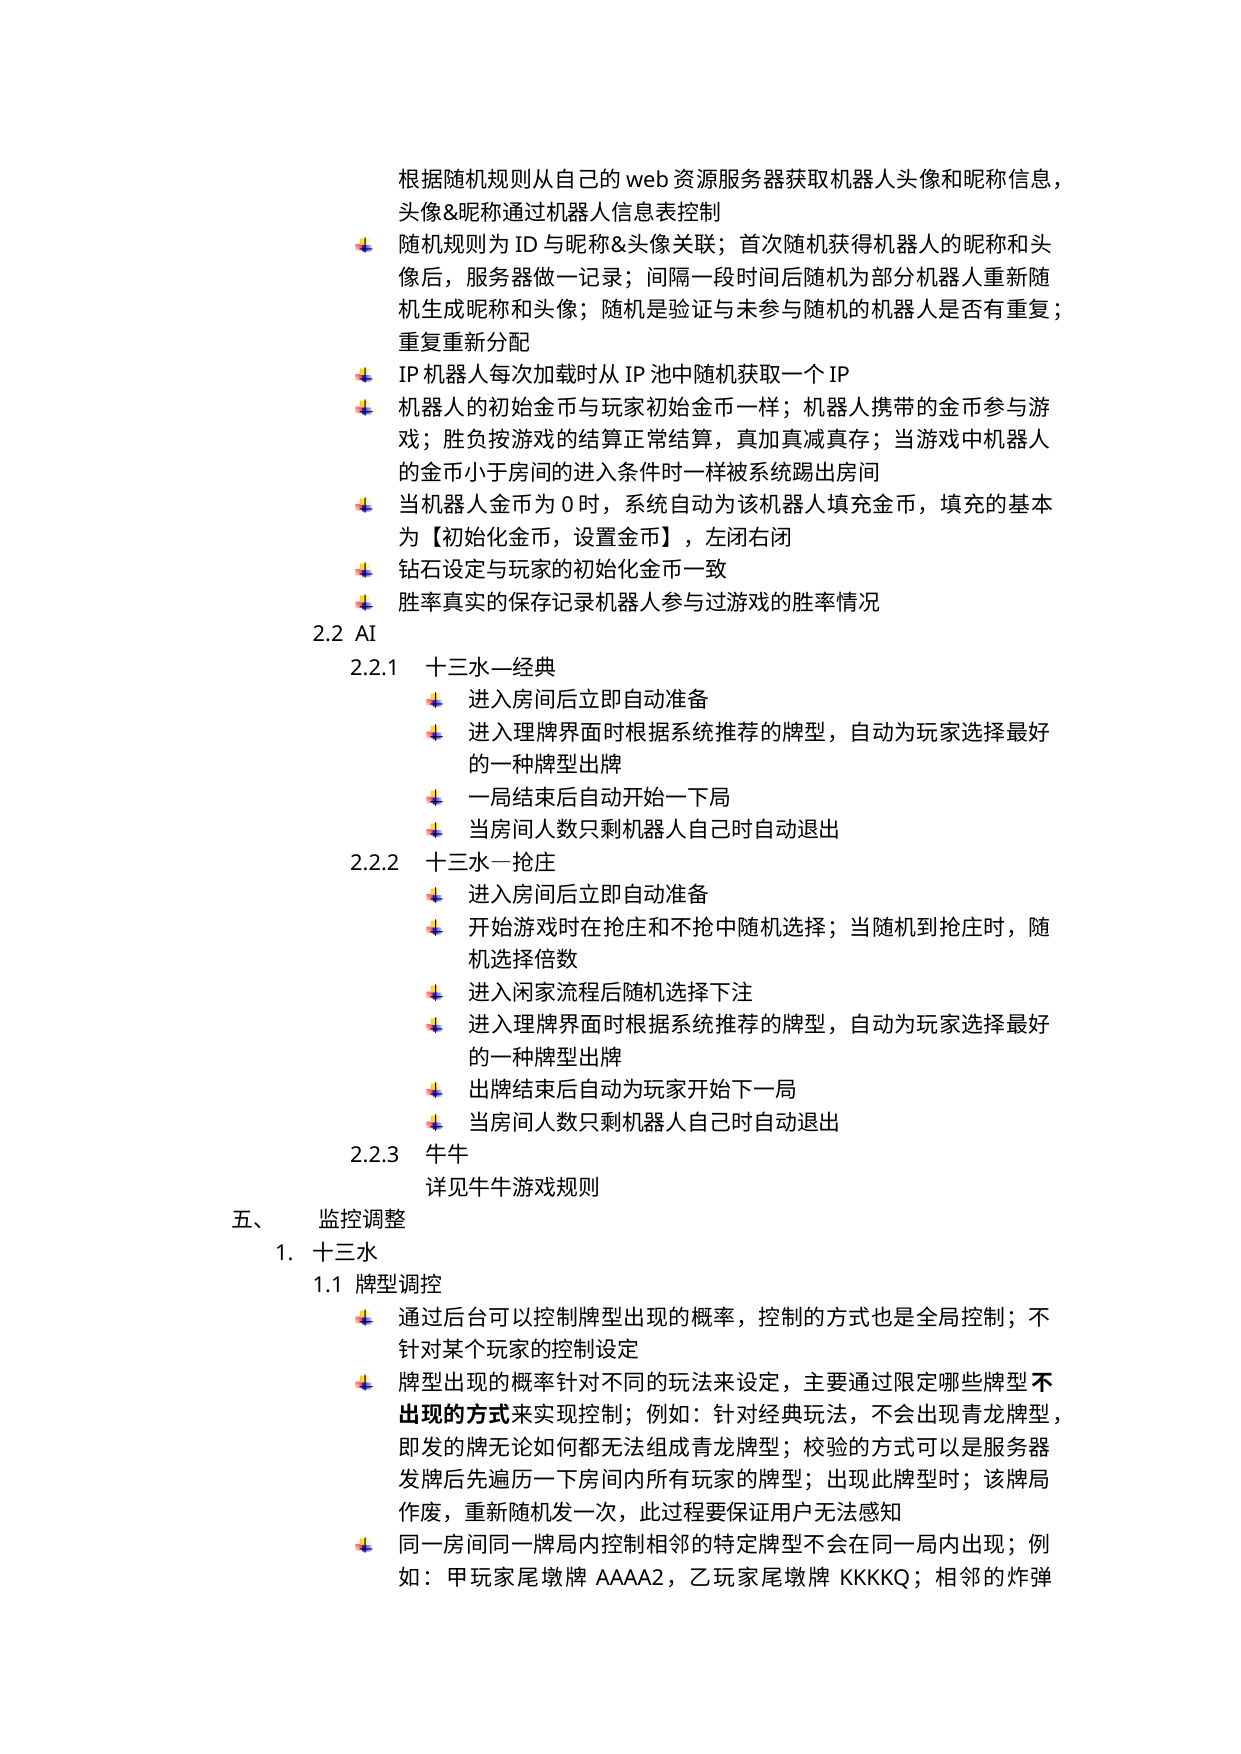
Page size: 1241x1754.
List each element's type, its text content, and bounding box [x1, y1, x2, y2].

list 随机规则为ID与昵称&头像关联；首次随机获得机器人的昵称和头像后，服务器做一记录；间隔一段时间后随机为部分机器人重新随机生成昵称和头像；随机是验证与未参与随机的机器人是否有重复；重复重新分配 [355, 227, 1053, 357]
list 当房间人数只剩机器人自己时自动退出 [425, 812, 1053, 844]
list 牌型调控 [312, 1267, 1053, 1299]
picture [355, 398, 373, 416]
picture [426, 788, 443, 806]
list IP机器人每次加载时从IP池中随机获取一个IP [355, 357, 1053, 389]
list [355, 1527, 1053, 1592]
list 通过后台可以控制牌型出现的概率，控制的方式也是全局控制；不针对某个玩家的控制设定 [355, 1299, 1053, 1364]
list 详见牛牛游戏规则 [425, 1169, 1053, 1202]
list 牌型出现的概率针对不同的玩法来设定，主要通过限定哪些牌型不出现的方式来实现控制；例如：针对经典玩法，不会出现青龙牌型，即发的牌无论如何都无法组成青龙牌型；校验的方式可以是服务器发牌后先遍历一下房间内所有玩家的牌型；出现此牌型时；该牌局作废，重新随机发一次，此过程要保证用户无法感知 [355, 1364, 1053, 1527]
list 监控调整 [231, 1202, 1053, 1234]
list 进入理牌界面时根据系统推荐的牌型，自动为玩家选择最好的一种牌型出牌 [425, 1007, 1053, 1072]
list 十三水—抢庄 [350, 844, 1053, 877]
picture [355, 366, 373, 383]
list AI [312, 617, 1053, 649]
list 进入闲家流程后随机选择下注 [425, 974, 1053, 1007]
picture [426, 723, 443, 741]
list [355, 162, 1053, 227]
list 机器人的初始金币与玩家初始金币一样；机器人携带的金币参与游戏；胜负按游戏的结算正常结算，真加真减真存；当游戏中机器人的金币小于房间的进入条件时一样被系统踢出房间 [355, 389, 1053, 487]
picture [426, 983, 443, 1001]
picture [426, 918, 443, 936]
picture [426, 1016, 443, 1033]
list 钻石设定与玩家的初始化金币一致 [355, 552, 1053, 584]
list 十三水 [275, 1234, 1053, 1267]
picture [355, 236, 373, 253]
list 一局结束后自动开始一下局 [425, 779, 1053, 812]
list 胜率真实的保存记录机器人参与过游戏的胜率情况 [355, 584, 1053, 617]
picture [355, 593, 373, 611]
list 出牌结束后自动为玩家开始下一局 [425, 1072, 1053, 1104]
picture [426, 691, 443, 708]
list 进入房间后立即自动准备 [425, 682, 1053, 714]
list 十三水—经典 [350, 649, 1053, 682]
picture [355, 1536, 373, 1553]
list 进入房间后立即自动准备 [425, 877, 1053, 909]
picture [426, 886, 443, 903]
list 开始游戏时在抢庄和不抢中随机选择；当随机到抢庄时，随机选择倍数 [425, 909, 1053, 974]
list 当机器人金币为0时，系统自动为该机器人填充金币，填充的基本为【初始化金币，设置金币】，左闭右闭 [355, 487, 1053, 552]
picture [355, 1373, 373, 1391]
list 进入理牌界面时根据系统推荐的牌型，自动为玩家选择最好的一种牌型出牌 [425, 714, 1053, 779]
picture [426, 1113, 443, 1131]
picture [426, 821, 443, 838]
picture [355, 1308, 373, 1326]
list 牛牛 [350, 1137, 1053, 1169]
list 当房间人数只剩机器人自己时自动退出 [425, 1104, 1053, 1137]
picture [426, 1081, 443, 1098]
picture [355, 496, 373, 513]
picture [355, 561, 373, 578]
